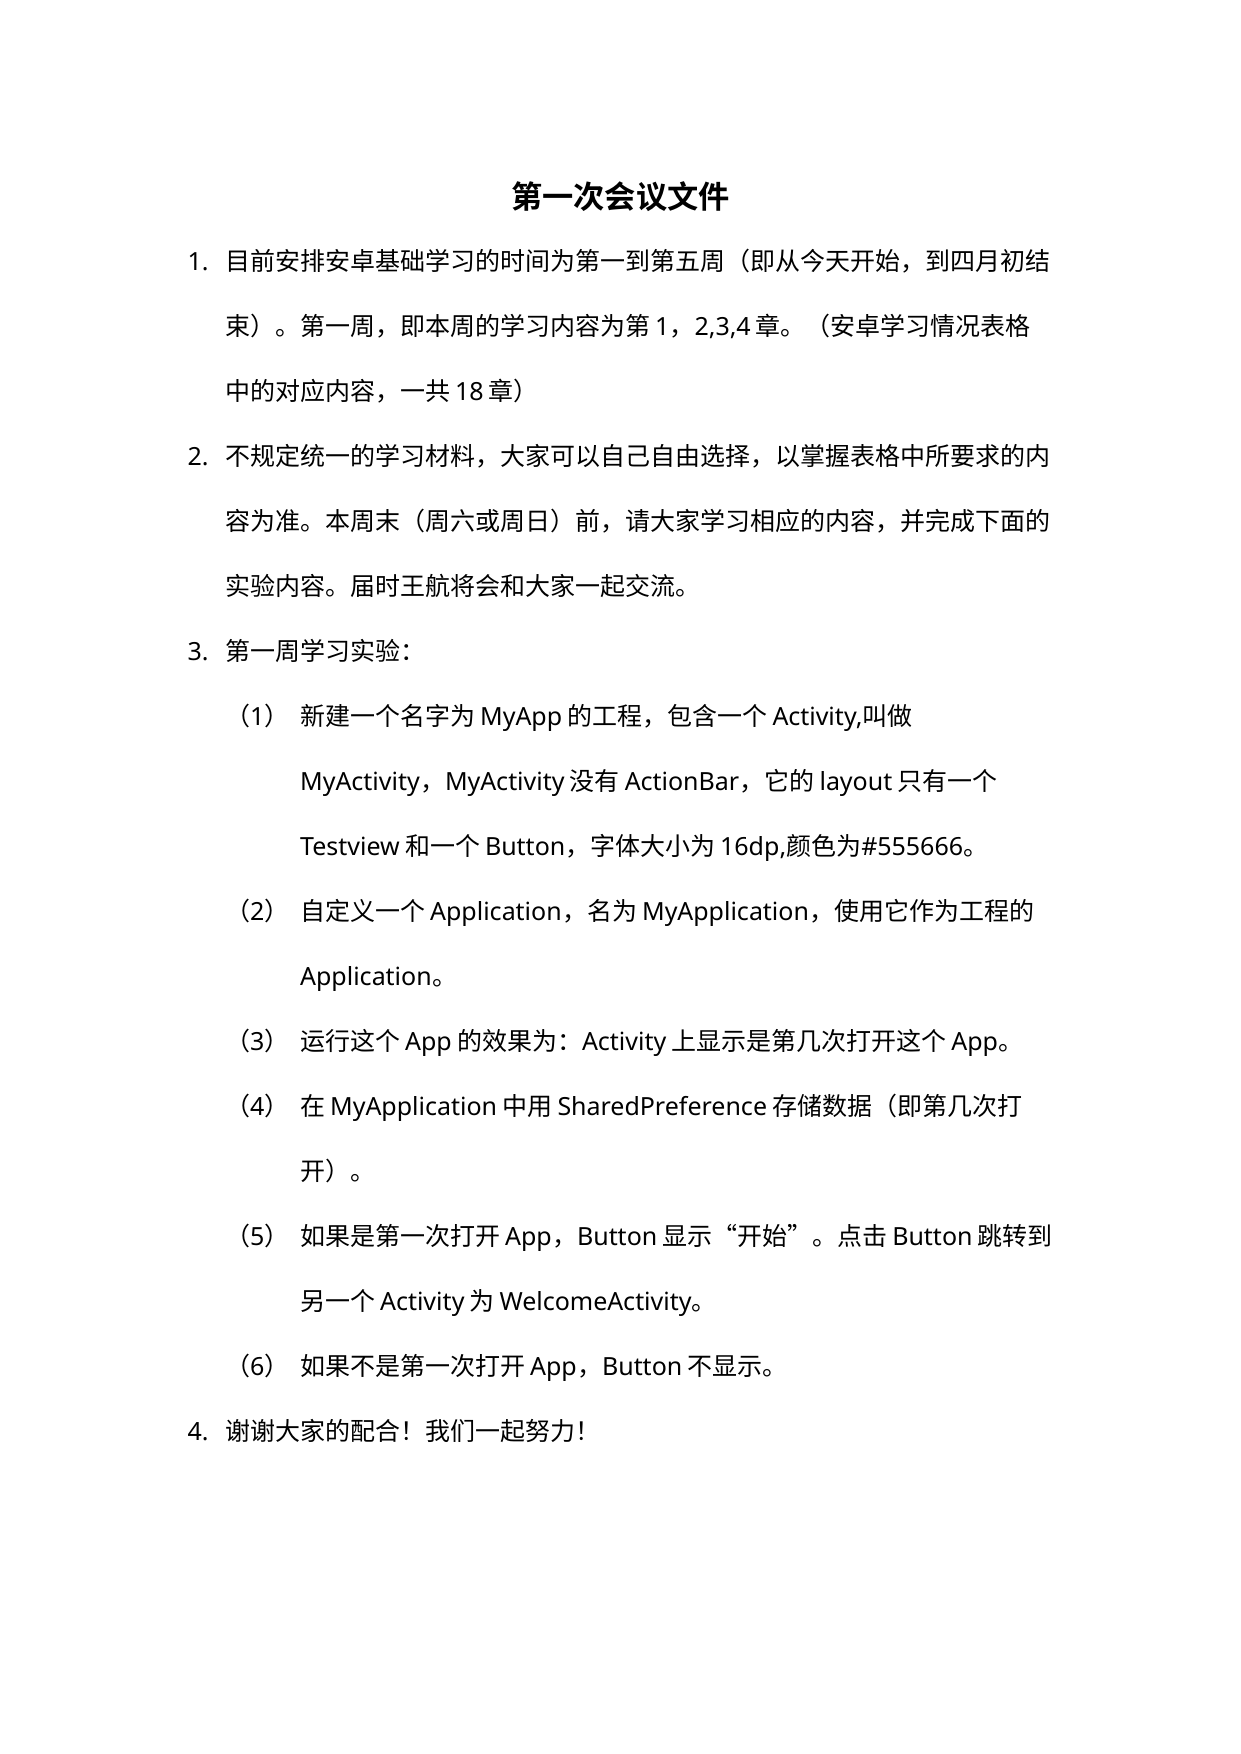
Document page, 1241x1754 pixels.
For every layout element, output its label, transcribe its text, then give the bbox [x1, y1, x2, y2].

list 自定义一个Application，名为MyApplication，使用它作为工程的Application。 [225, 877, 1053, 1007]
list 第一周学习实验： [187, 617, 1053, 682]
list 不规定统一的学习材料，大家可以自己自由选择，以掌握表格中所要求的内容为准。本周末（周六或周日）前，请大家学习相应的内容，并完成下面的实验内容。届时王航将会和大家一起交流。 [187, 422, 1053, 617]
list 运行这个App的效果为：Activity上显示是第几次打开这个App。 [225, 1007, 1053, 1072]
list 目前安排安卓基础学习的时间为第一到第五周（即从今天开始，到四月初结束）。第一周，即本周的学习内容为第1，2,3,4章。（安卓学习情况表格中的对应内容，一共18章） [187, 227, 1053, 422]
list 新建一个名字为MyApp的工程，包含一个Activity,叫做MyActivity，MyActivity没有ActionBar，它的layout只有一个Testview和一个Button，字体大小为16dp,颜色为#555666。 [225, 682, 1053, 877]
text 第一次会议文件 [187, 162, 1053, 227]
list 如果不是第一次打开App，Button不显示。 [225, 1332, 1053, 1397]
list 如果是第一次打开App，Button显示“开始”。点击Button跳转到另一个Activity为WelcomeActivity。 [225, 1202, 1053, 1332]
list 在MyApplication中用SharedPreference存储数据（即第几次打开）。 [225, 1072, 1053, 1202]
list 谢谢大家的配合！我们一起努力！ [187, 1397, 1053, 1462]
